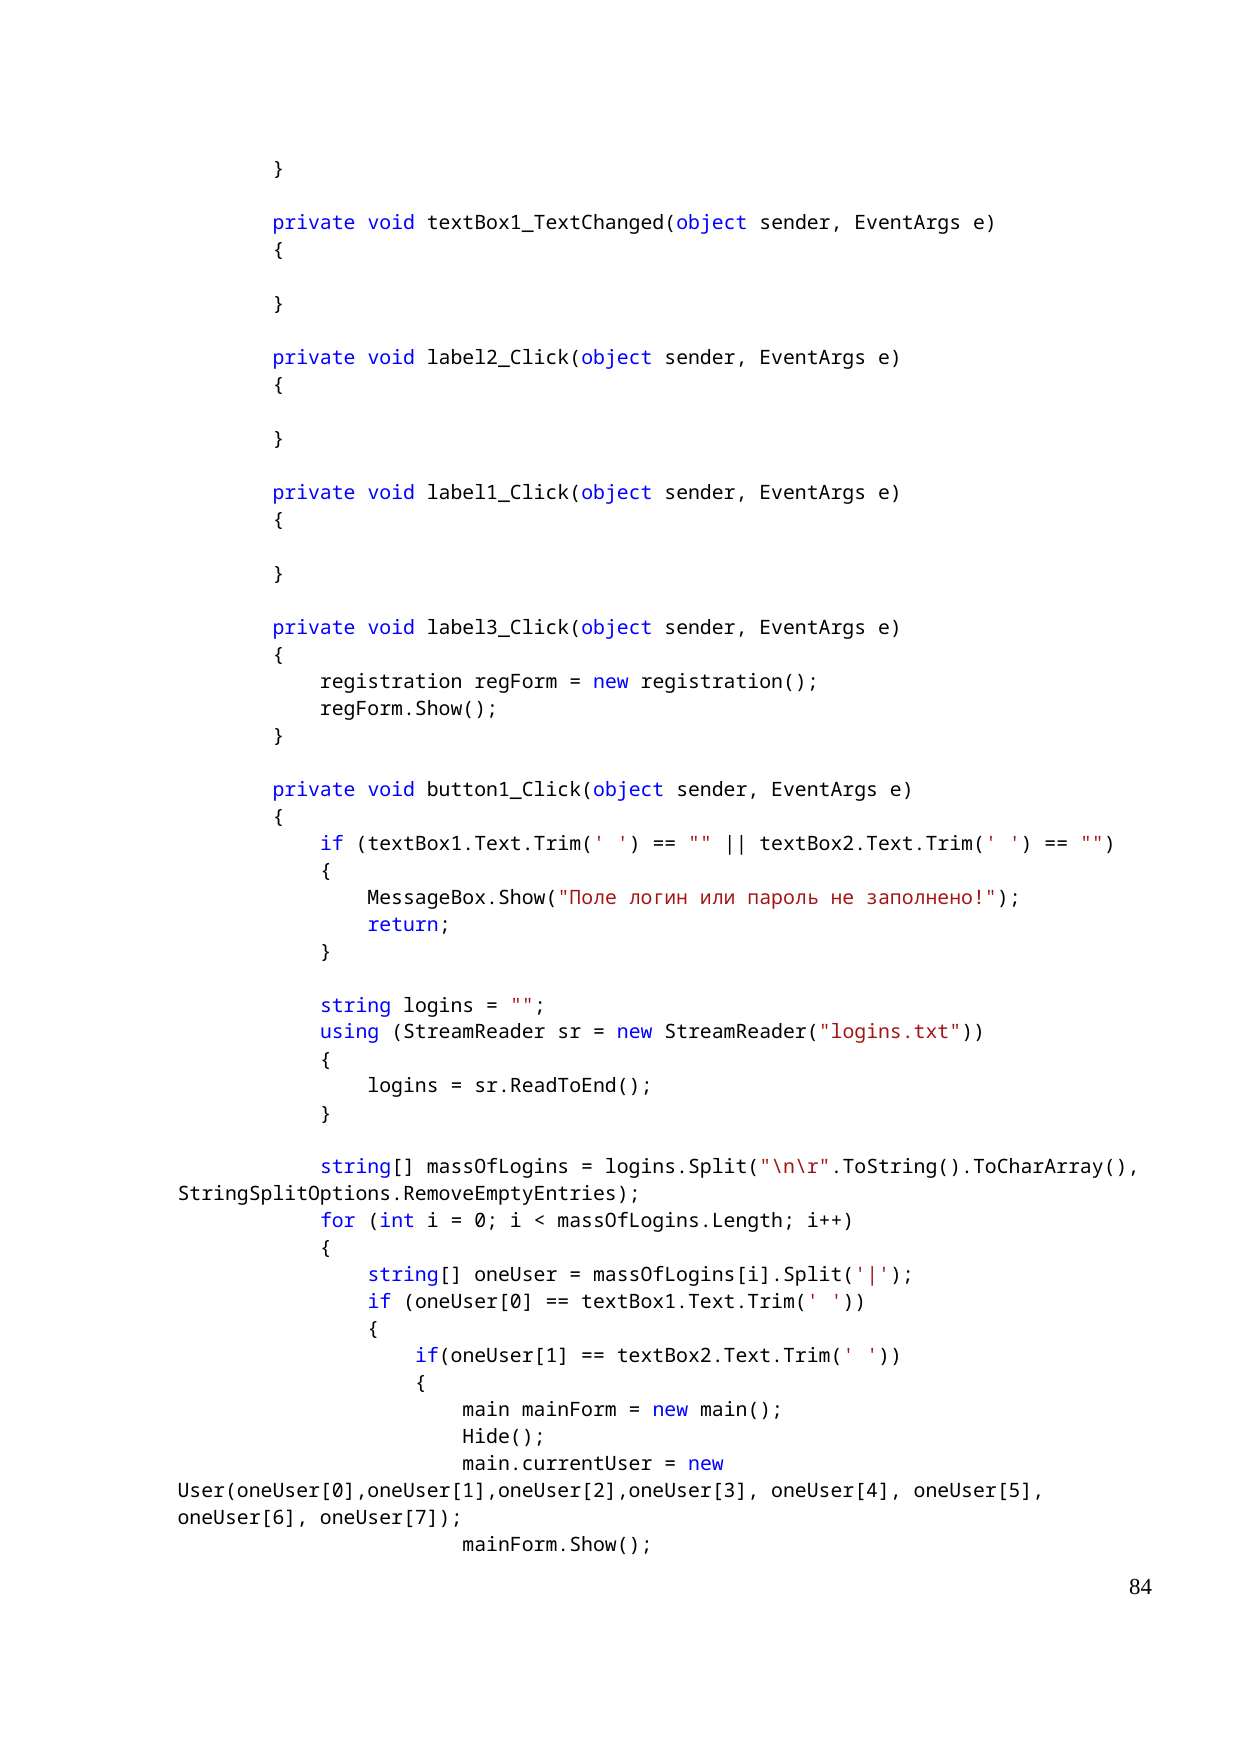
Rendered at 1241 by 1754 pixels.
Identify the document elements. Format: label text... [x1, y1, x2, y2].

text { [177, 802, 1152, 829]
text if(oneUser[1] == textBox2.Text.Trim(' ')) [177, 1342, 1152, 1368]
text private void label2_Click(object sender, EventArgs e) [177, 343, 1152, 370]
text } [177, 559, 1152, 586]
text } [177, 1099, 1152, 1126]
text if (textBox1.Text.Trim(' ') == "" || textBox2.Text.Trim(' ') == "") [177, 829, 1152, 856]
text { [177, 856, 1152, 883]
text if (oneUser[0] == textBox1.Text.Trim(' ')) [177, 1288, 1152, 1314]
text } [177, 937, 1152, 964]
text MessageBox.Show("Поле логин или пароль не заполнено!"); [177, 883, 1152, 910]
text Hide(); [177, 1422, 1152, 1449]
text main mainForm = new main(); [177, 1396, 1152, 1422]
text { [177, 1314, 1152, 1342]
text registration regForm = new registration(); [177, 667, 1152, 694]
text { [177, 370, 1152, 397]
text main.currentUser = new User(oneUser[0],oneUser[1],oneUser[2],oneUser[3], oneUser[4], oneUser[5], oneUser[6], oneUser[7]); [177, 1449, 1152, 1530]
text { [177, 1368, 1152, 1396]
text string[] oneUser = massOfLogins[i].Split('|'); [177, 1261, 1152, 1288]
text { [177, 1234, 1152, 1261]
text { [177, 235, 1152, 262]
text { [177, 640, 1152, 667]
text } [177, 721, 1152, 748]
text } [177, 424, 1152, 451]
text return; [177, 910, 1152, 937]
text } [177, 289, 1152, 316]
text private void textBox1_TextChanged(object sender, EventArgs e) [177, 208, 1152, 235]
text mainForm.Show(); [177, 1530, 1152, 1557]
text string[] massOfLogins = logins.Split("\n\r".ToString().ToCharArray(), StringSplitOptions.RemoveEmptyEntries); [177, 1153, 1152, 1207]
text for (int i = 0; i < massOfLogins.Length; i++) [177, 1207, 1152, 1234]
text string logins = ""; [177, 991, 1152, 1018]
text regForm.Show(); [177, 694, 1152, 721]
text logins = sr.ReadToEnd(); [177, 1072, 1152, 1099]
text private void label1_Click(object sender, EventArgs e) [177, 478, 1152, 505]
text private void label3_Click(object sender, EventArgs e) [177, 613, 1152, 640]
text using (StreamReader sr = new StreamReader("logins.txt")) [177, 1018, 1152, 1045]
text } [177, 154, 1152, 181]
text { [177, 1045, 1152, 1072]
text { [177, 505, 1152, 532]
text private void button1_Click(object sender, EventArgs e) [177, 775, 1152, 802]
